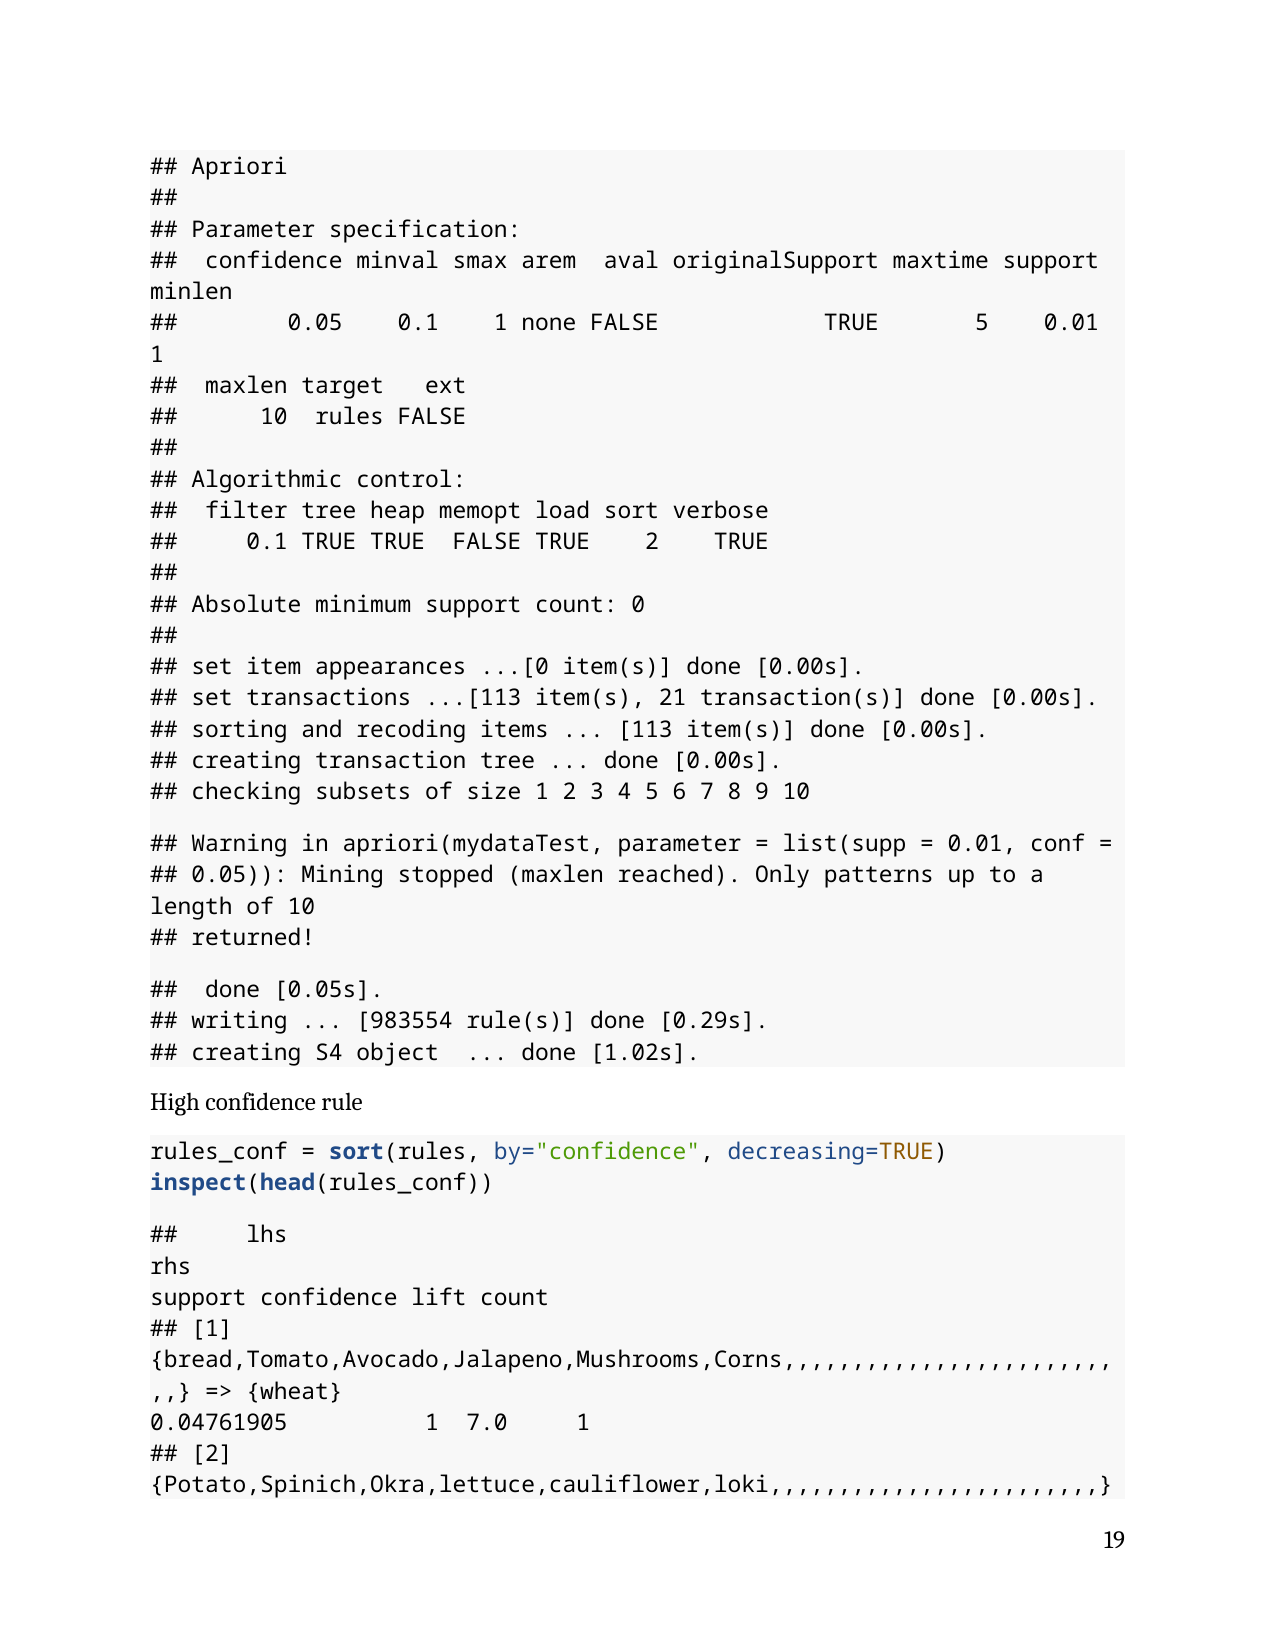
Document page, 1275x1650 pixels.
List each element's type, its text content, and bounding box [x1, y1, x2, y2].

text ## Apriori ## ## Parameter specification: ## confidence minval smax arem aval originalSupport maxtime support minlen ## 0.05 0.1 1 none FALSE TRUE 5 0.01 1 ## maxlen target ext ## 10 rules FALSE ## ## Algorithmic control: ## filter tree heap memopt load sort verbose ## 0.1 TRUE TRUE FALSE TRUE 2 TRUE ## ## Absolute minimum support count: 0 ## ## set item appearances ...[0 item(s)] done [0.00s]. ## set transactions ...[113 item(s), 21 transaction(s)] done [0.00s]. ## sorting and recoding items ... [113 item(s)] done [0.00s]. ## creating transaction tree ... done [0.00s]. ## checking subsets of size 1 2 3 4 5 6 7 8 9 10 [150, 150, 1125, 806]
text ## done [0.05s]. ## writing ... [983554 rule(s)] done [0.29s]. ## creating S4 object ... done [1.02s]. [150, 973, 1125, 1067]
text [150, 1218, 1125, 1499]
text ## Warning in apriori(mydataTest, parameter = list(supp = 0.01, conf = ## 0.05)): Mining stopped (maxlen reached). Only patterns up to a length of 10 ## returned! [150, 827, 1125, 952]
text rules_conf = sort(rules, by="confidence", decreasing=TRUE) inspect(head(rules_conf)) [494, 1135, 1125, 1197]
text High confidence rule [150, 1087, 1125, 1116]
